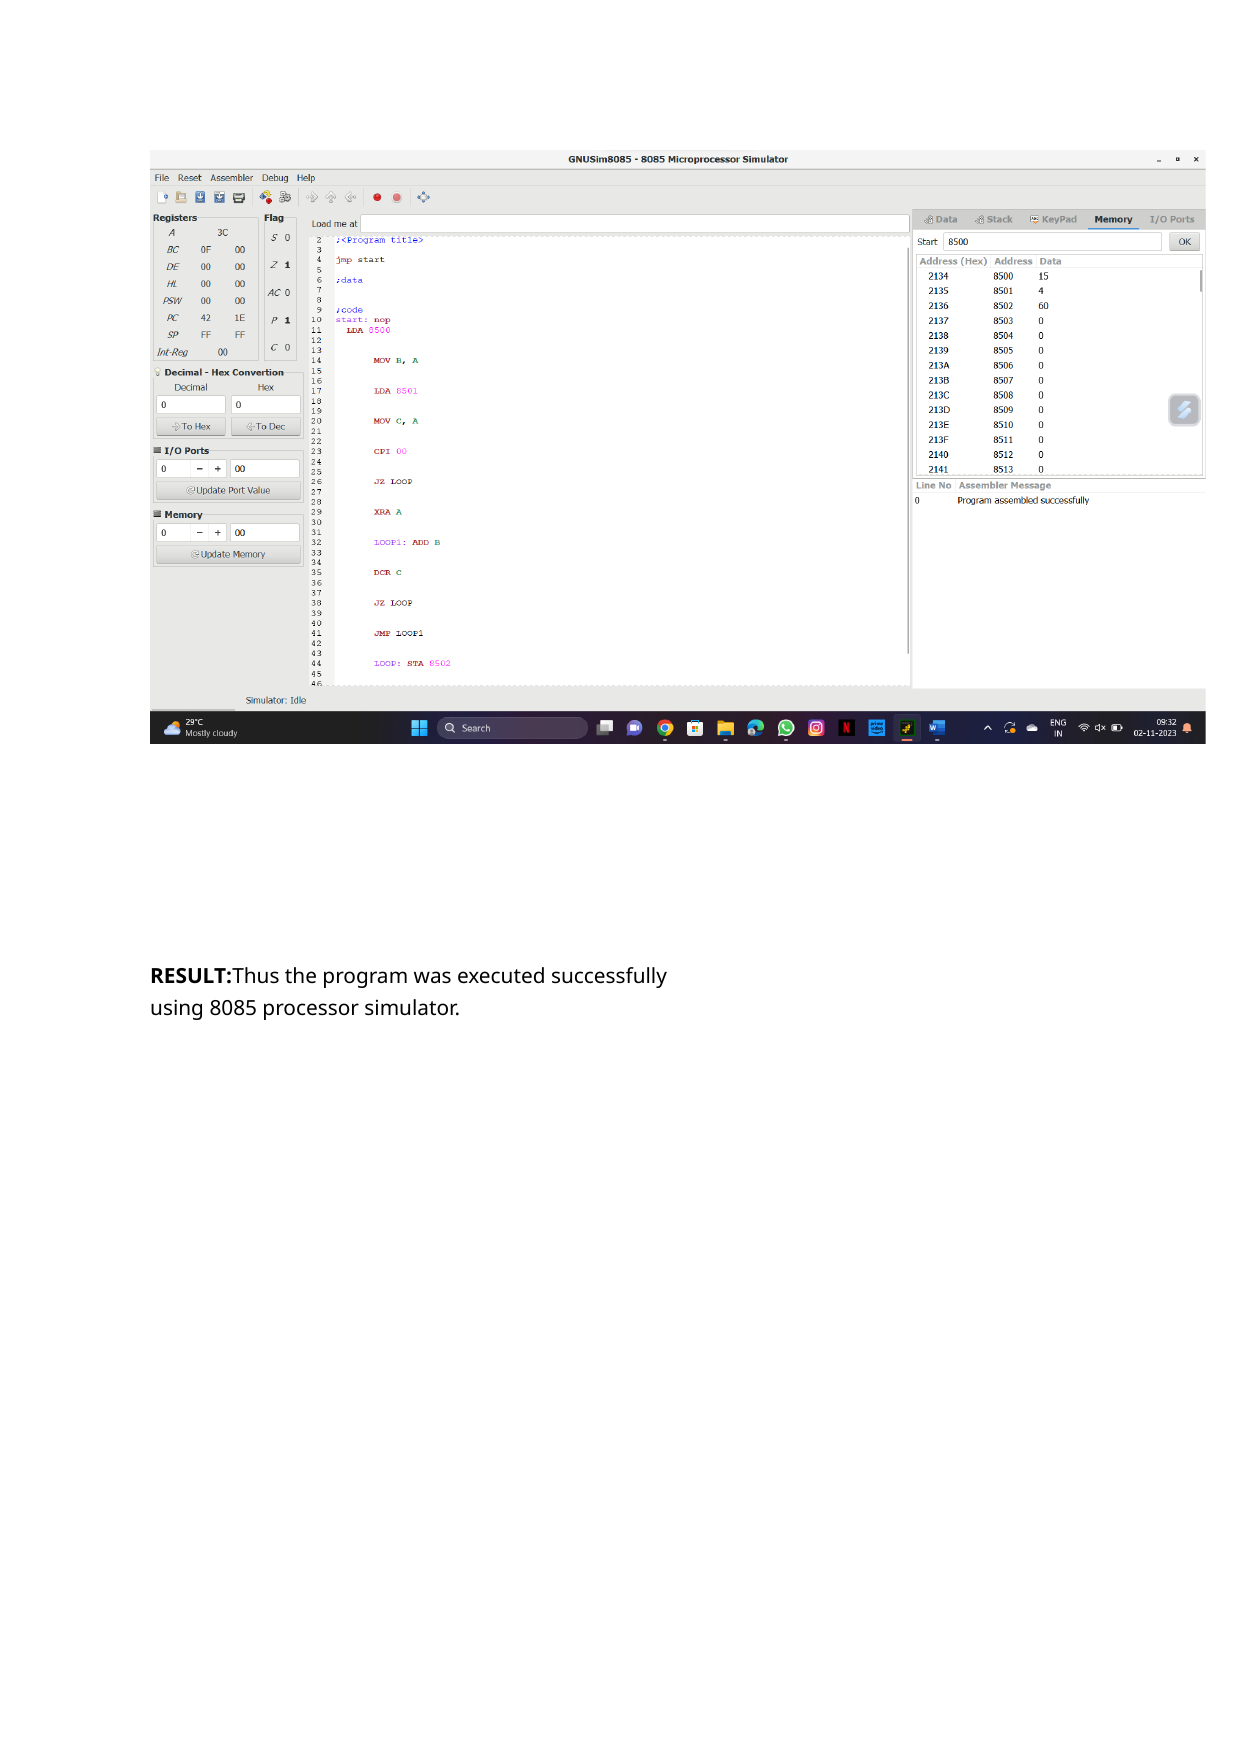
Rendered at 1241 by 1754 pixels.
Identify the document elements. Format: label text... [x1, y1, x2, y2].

picture [150, 150, 1206, 744]
text RESULT:Thus the program was executed successfully using 8085 processor simulator. [150, 863, 1090, 1022]
